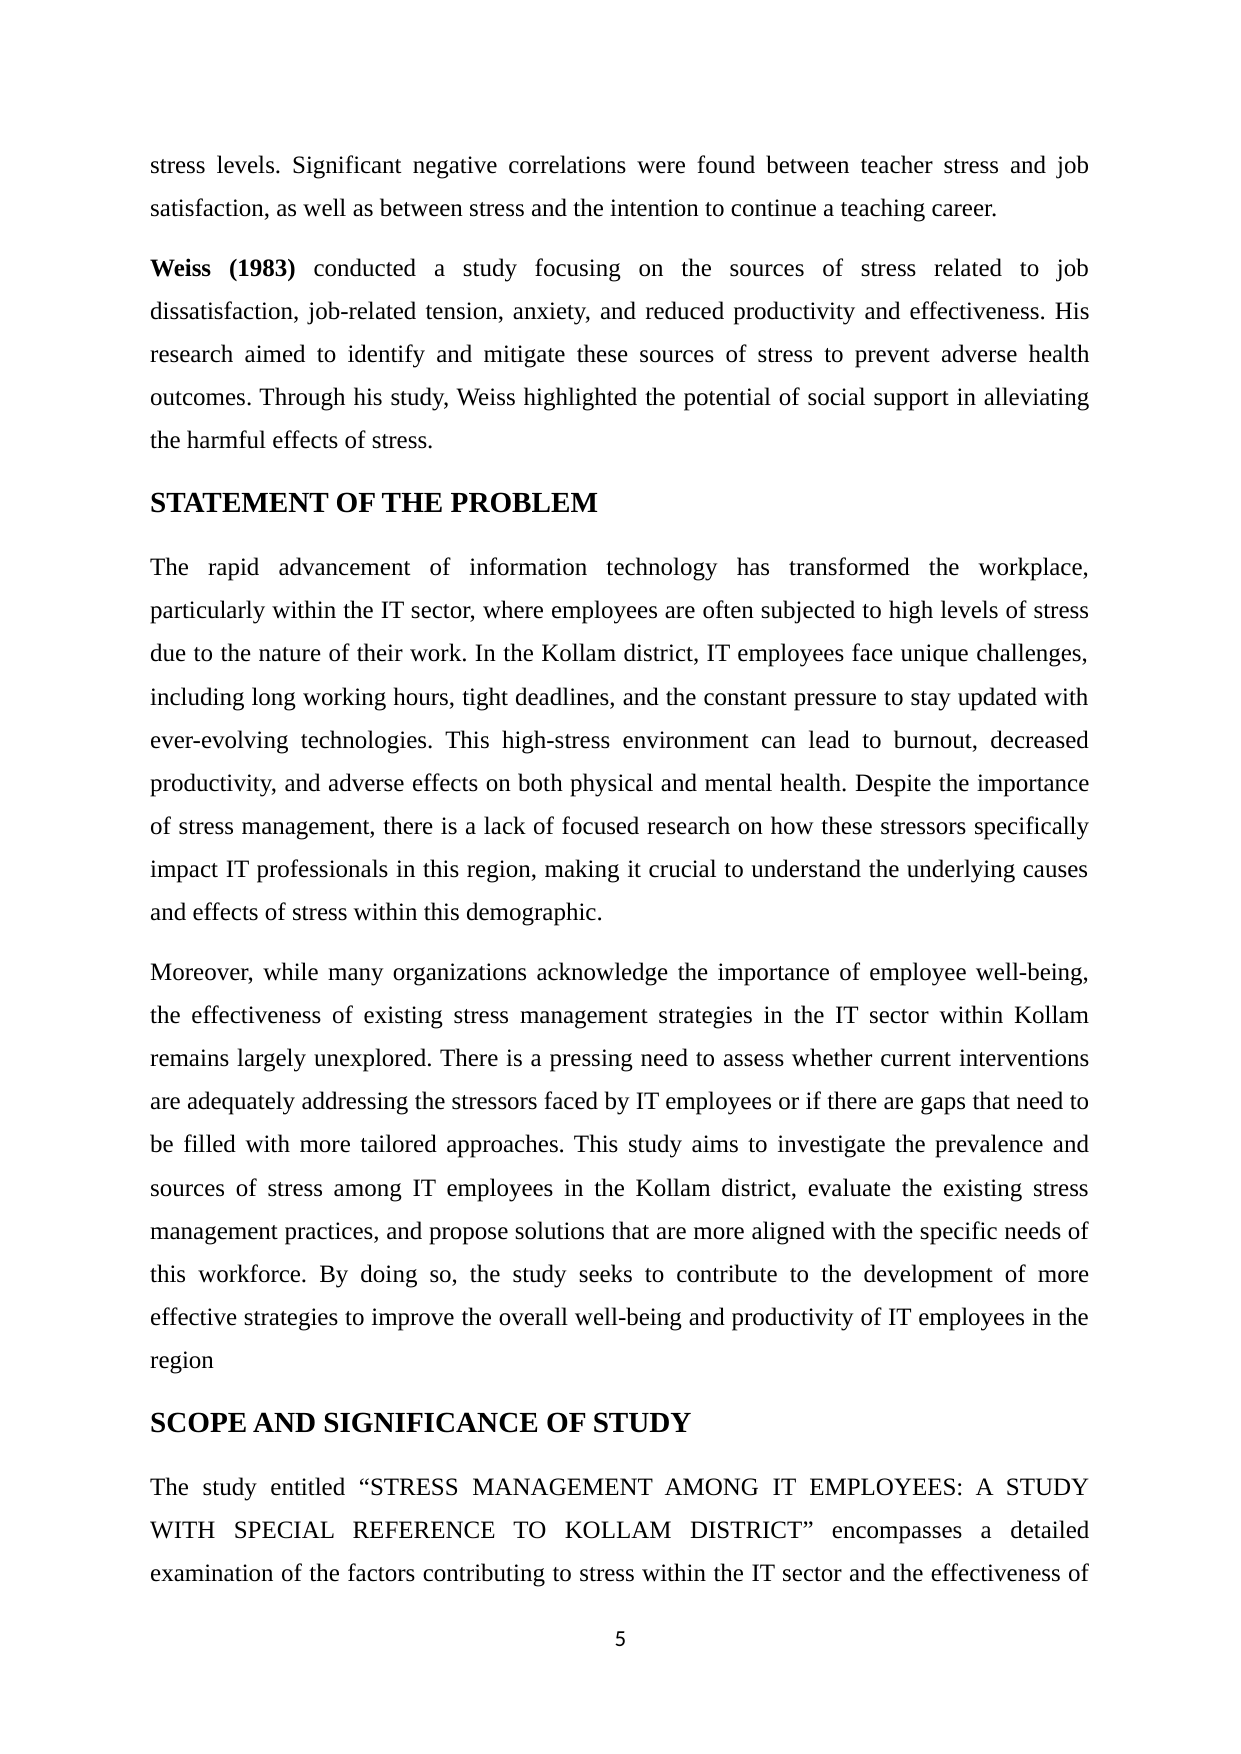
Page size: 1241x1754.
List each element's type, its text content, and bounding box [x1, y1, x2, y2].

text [150, 150, 1090, 222]
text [150, 1472, 1090, 1587]
text SCOPE AND SIGNIFICANCE OF STUDY [150, 1405, 1090, 1438]
text Moreover, while many organizations acknowledge the importance of employee well-being, the effectiveness of existing stress management strategies in the IT sector within Kollam remains largely unexplored. There is a pressing need to assess whether current interventions are adequately addressing the stressors faced by IT employees or if there are gaps that need to be filled with more tailored approaches. This study aims to investigate the prevalence and sources of stress among IT employees in the Kollam district, evaluate the existing stress management practices, and propose solutions that are more aligned with the specific needs of this workforce. By doing so, the study seeks to contribute to the development of more effective strategies to improve the overall well-being and productivity of IT employees in the region [150, 957, 1090, 1374]
text Weiss (1983) conducted a study focusing on the sources of stress related to job dissatisfaction, job-related tension, anxiety, and reduced productivity and effectiveness. His research aimed to identify and mitigate these sources of stress to prevent adverse health outcomes. Through his study, Weiss highlighted the potential of social support in alleviating the harmful effects of stress. [150, 253, 1090, 454]
text STATEMENT OF THE PROBLEM [150, 485, 1090, 519]
text The rapid advancement of information technology has transformed the workplace, particularly within the IT sector, where employees are often subjected to high levels of stress due to the nature of their work. In the Kollam district, IT employees face unique challenges, including long working hours, tight deadlines, and the constant pressure to stay updated with ever-evolving technologies. This high-stress environment can lead to burnout, decreased productivity, and adverse effects on both physical and mental health. Despite the importance of stress management, there is a lack of focused research on how these stressors specifically impact IT professionals in this region, making it crucial to understand the underlying causes and effects of stress within this demographic. [150, 552, 1090, 926]
